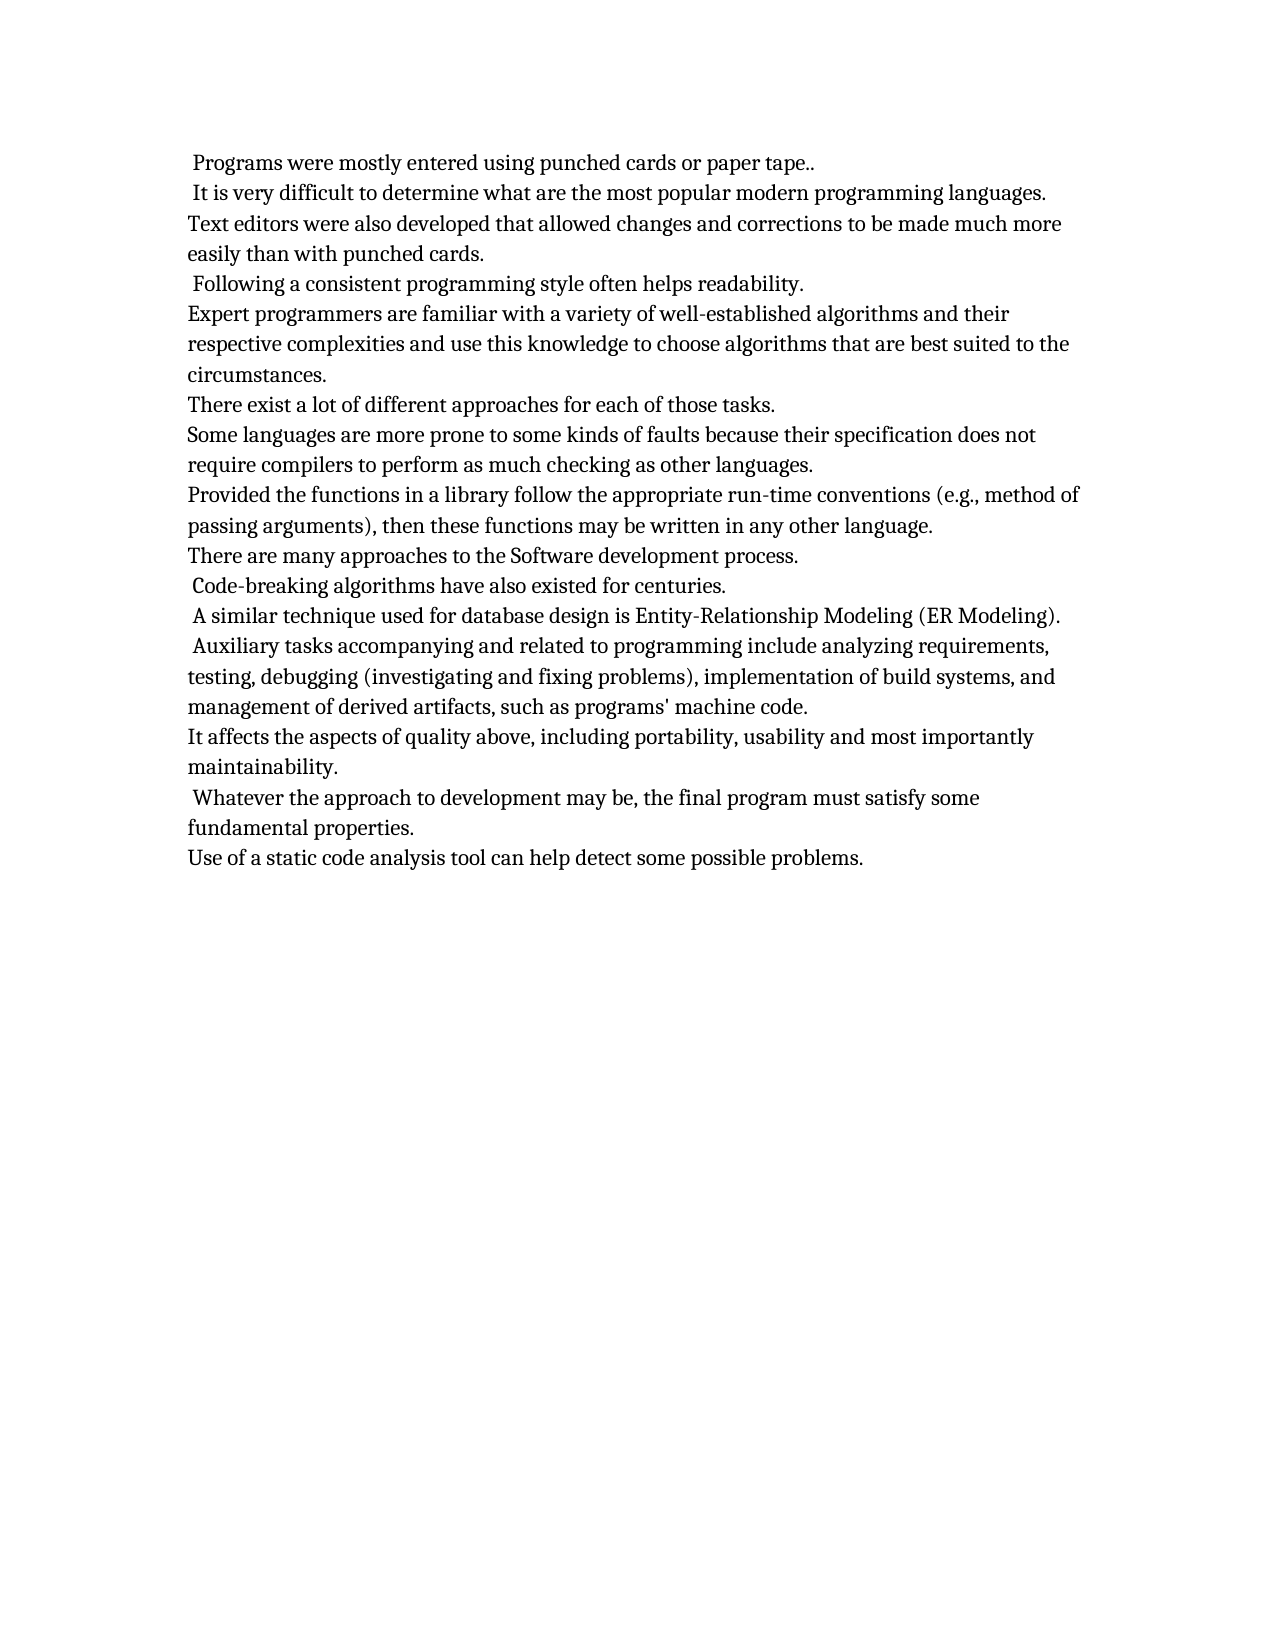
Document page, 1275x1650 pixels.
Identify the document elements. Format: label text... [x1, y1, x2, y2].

text Programs were mostly entered using punched cards or paper tape.. It is very difficult to determine what are the most popular modern programming languages. Text editors were also developed that allowed changes and corrections to be made much more easily than with punched cards. Following a consistent programming style often helps readability. Expert programmers are familiar with a variety of well-established algorithms and their respective complexities and use this knowledge to choose algorithms that are best suited to the circumstances. There exist a lot of different approaches for each of those tasks. Some languages are more prone to some kinds of faults because their specification does not require compilers to perform as much checking as other languages. Provided the functions in a library follow the appropriate run-time conventions (e.g., method of passing arguments), then these functions may be written in any other language. There are many approaches to the Software development process. Code-breaking algorithms have also existed for centuries. A similar technique used for database design is Entity-Relationship Modeling (ER Modeling). Auxiliary tasks accompanying and related to programming include analyzing requirements, testing, debugging (investigating and fixing problems), implementation of build systems, and management of derived artifacts, such as programs' machine code. It affects the aspects of quality above, including portability, usability and most importantly maintainability. Whatever the approach to development may be, the final program must satisfy some fundamental properties. Use of a static code analysis tool can help detect some possible problems. [187, 150, 1087, 871]
